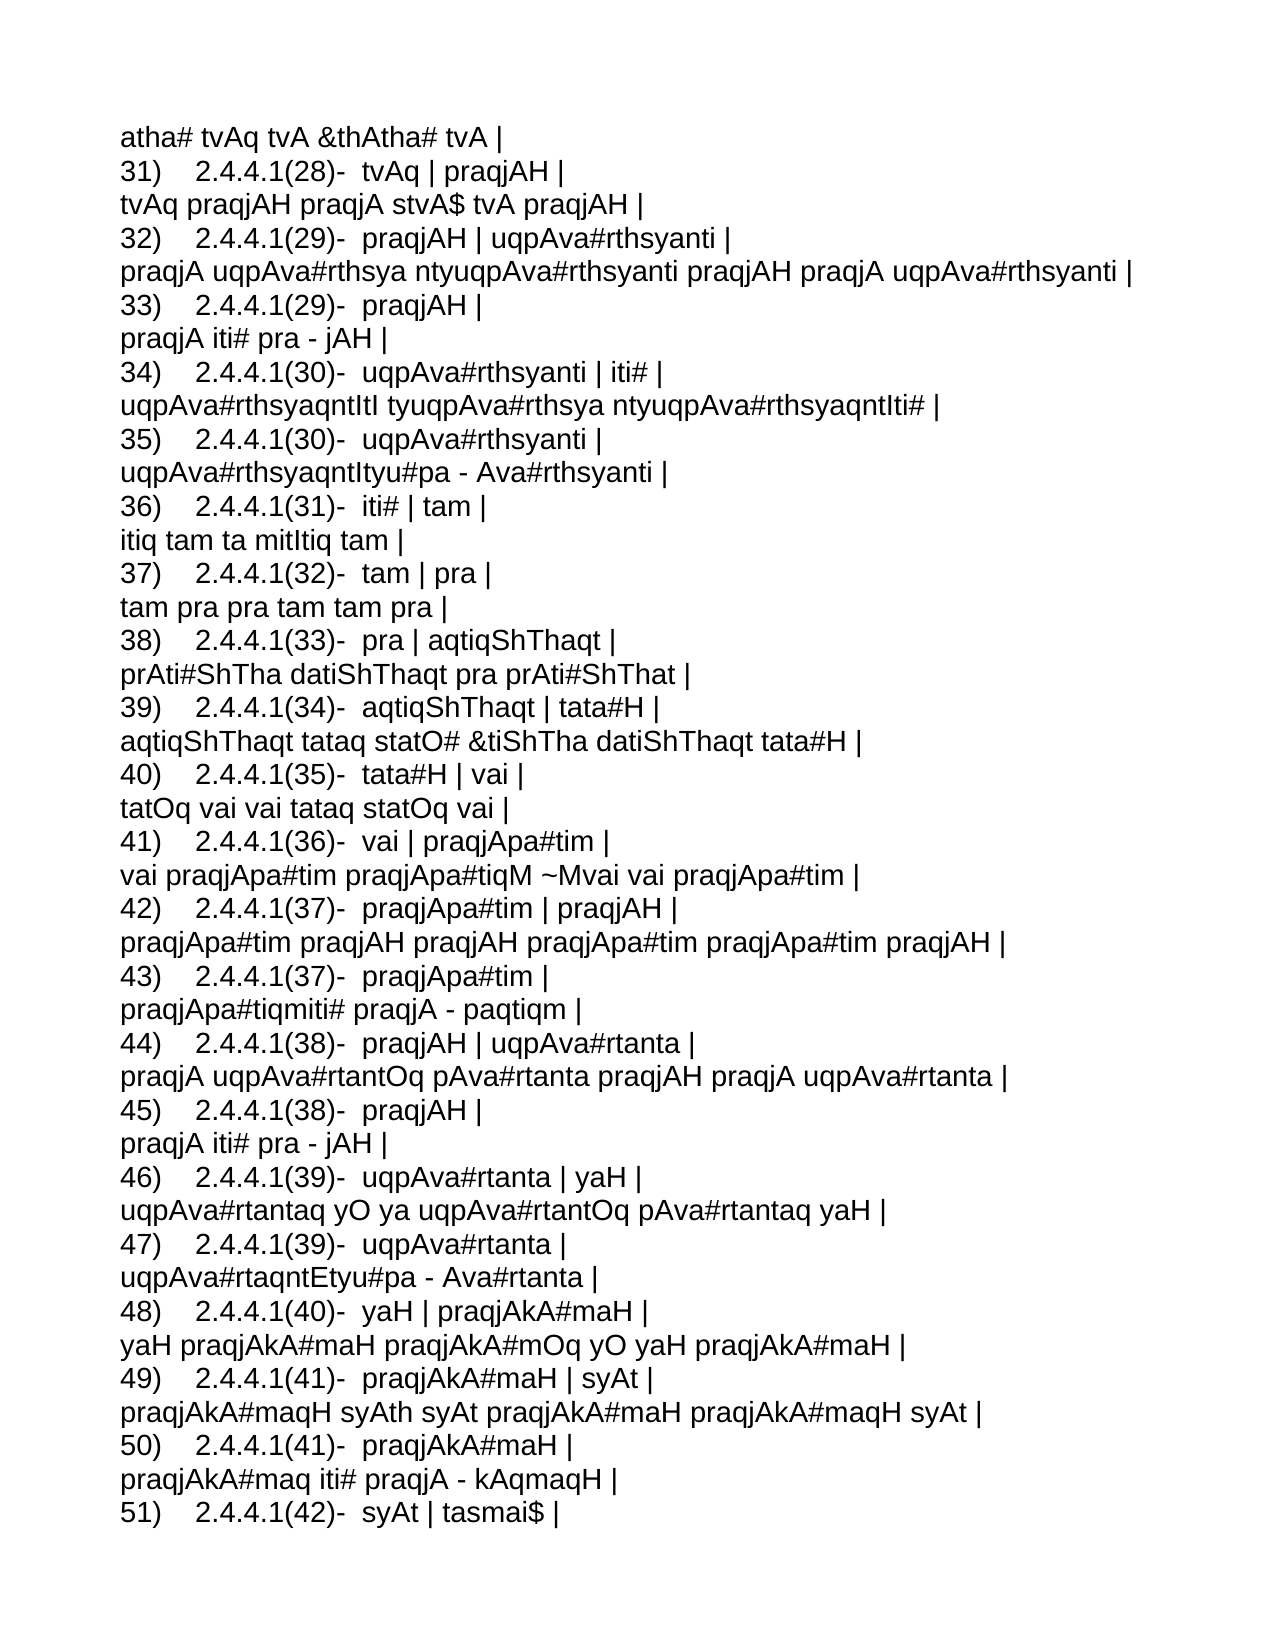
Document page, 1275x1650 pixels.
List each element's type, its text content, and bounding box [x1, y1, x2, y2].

text 36) 2.4.4.1(31)- iti# | tam | [120, 489, 1200, 522]
text 42) 2.4.4.1(37)- praqjApa#tim | praqjAH | [120, 891, 1200, 925]
text praqjAkA#maq iti# praqjA - kAqmaqH | [120, 1462, 1200, 1495]
text 34) 2.4.4.1(30)- uqpAva#rthsyanti | iti# | [120, 355, 1200, 388]
text 44) 2.4.4.1(38)- praqjAH | uqpAva#rtanta | [120, 1026, 1200, 1059]
text tvAq praqjAH praqjA stvA$ tvA praqjAH | [120, 187, 1200, 221]
text praqjAkA#maqH syAth syAt praqjAkA#maH praqjAkA#maqH syAt | [120, 1394, 1200, 1428]
text 43) 2.4.4.1(37)- praqjApa#tim | [120, 958, 1200, 992]
text 35) 2.4.4.1(30)- uqpAva#rthsyanti | [120, 422, 1200, 455]
text praqjApa#tim praqjAH praqjAH praqjApa#tim praqjApa#tim praqjAH | [120, 925, 1200, 958]
text prAti#ShTha datiShThaqt pra prAti#ShThat | [120, 657, 1200, 690]
text tam pra pra tam tam pra | [120, 589, 1200, 623]
text praqjA iti# pra - jAH | [120, 1126, 1200, 1160]
text 48) 2.4.4.1(40)- yaH | praqjAkA#maH | [120, 1294, 1200, 1327]
text 37) 2.4.4.1(32)- tam | pra | [120, 556, 1200, 589]
text praqjA iti# pra - jAH | [120, 321, 1200, 355]
text 46) 2.4.4.1(39)- uqpAva#rtanta | yaH | [120, 1160, 1200, 1193]
text 51) 2.4.4.1(42)- syAt | tasmai$ | [120, 1495, 1200, 1529]
text 41) 2.4.4.1(36)- vai | praqjApa#tim | [120, 824, 1200, 858]
text praqjA uqpAva#rthsya ntyuqpAva#rthsyanti praqjAH praqjA uqpAva#rthsyanti | [120, 254, 1200, 288]
text aqtiqShThaqt tataq statO# &tiShTha datiShThaqt tata#H | [120, 724, 1200, 757]
text 39) 2.4.4.1(34)- aqtiqShThaqt | tata#H | [120, 690, 1200, 724]
text uqpAva#rthsyaqntItI tyuqpAva#rthsya ntyuqpAva#rthsyaqntIti# | [120, 388, 1200, 422]
text 47) 2.4.4.1(39)- uqpAva#rtanta | [120, 1227, 1200, 1260]
text uqpAva#rtaqntEtyu#pa - Ava#rtanta | [120, 1260, 1200, 1294]
text uqpAva#rthsyaqntItyu#pa - Ava#rthsyanti | [120, 455, 1200, 489]
text uqpAva#rtantaq yO ya uqpAva#rtantOq pAva#rtantaq yaH | [120, 1193, 1200, 1227]
text praqjApa#tiqmiti# praqjA - paqtiqm | [120, 992, 1200, 1026]
text 32) 2.4.4.1(29)- praqjAH | uqpAva#rthsyanti | [120, 221, 1200, 254]
text itiq tam ta mitItiq tam | [120, 522, 1200, 556]
text 49) 2.4.4.1(41)- praqjAkA#maH | syAt | [120, 1361, 1200, 1394]
text praqjA uqpAva#rtantOq pAva#rtanta praqjAH praqjA uqpAva#rtanta | [120, 1059, 1200, 1093]
text atha# tvAq tvA &thAtha# tvA | [120, 120, 1200, 153]
text 45) 2.4.4.1(38)- praqjAH | [120, 1093, 1200, 1126]
text 33) 2.4.4.1(29)- praqjAH | [120, 288, 1200, 321]
text 50) 2.4.4.1(41)- praqjAkA#maH | [120, 1428, 1200, 1462]
text 40) 2.4.4.1(35)- tata#H | vai | [120, 757, 1200, 791]
text tatOq vai vai tataq statOq vai | [120, 791, 1200, 824]
text 31) 2.4.4.1(28)- tvAq | praqjAH | [120, 153, 1200, 187]
text 38) 2.4.4.1(33)- pra | aqtiqShThaqt | [120, 623, 1200, 657]
text yaH praqjAkA#maH praqjAkA#mOq yO yaH praqjAkA#maH | [120, 1327, 1200, 1361]
text vai praqjApa#tim praqjApa#tiqM ~Mvai vai praqjApa#tim | [120, 858, 1200, 891]
